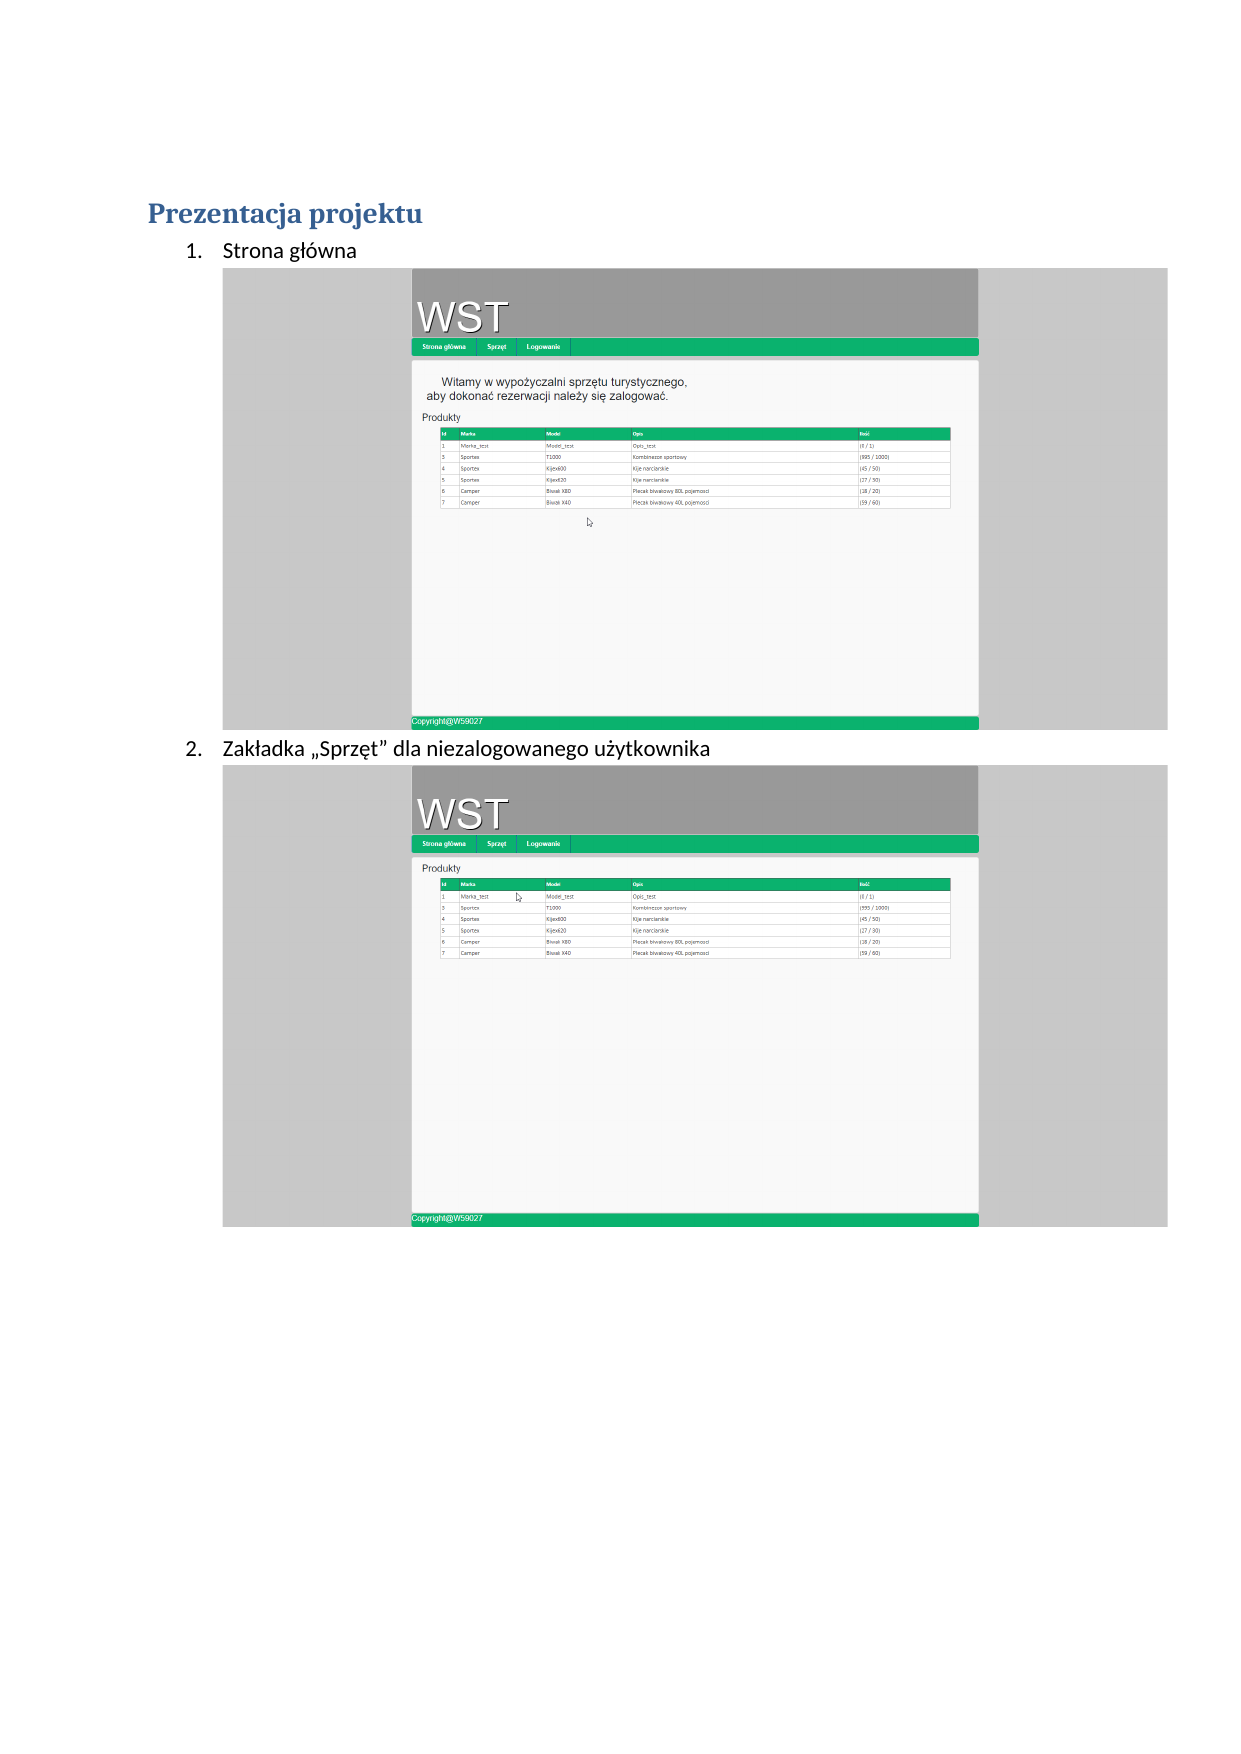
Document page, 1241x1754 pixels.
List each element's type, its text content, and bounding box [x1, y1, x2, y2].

picture [222, 268, 1168, 730]
subtitle Prezentacja projektu [148, 198, 1093, 231]
picture [222, 765, 1168, 1227]
